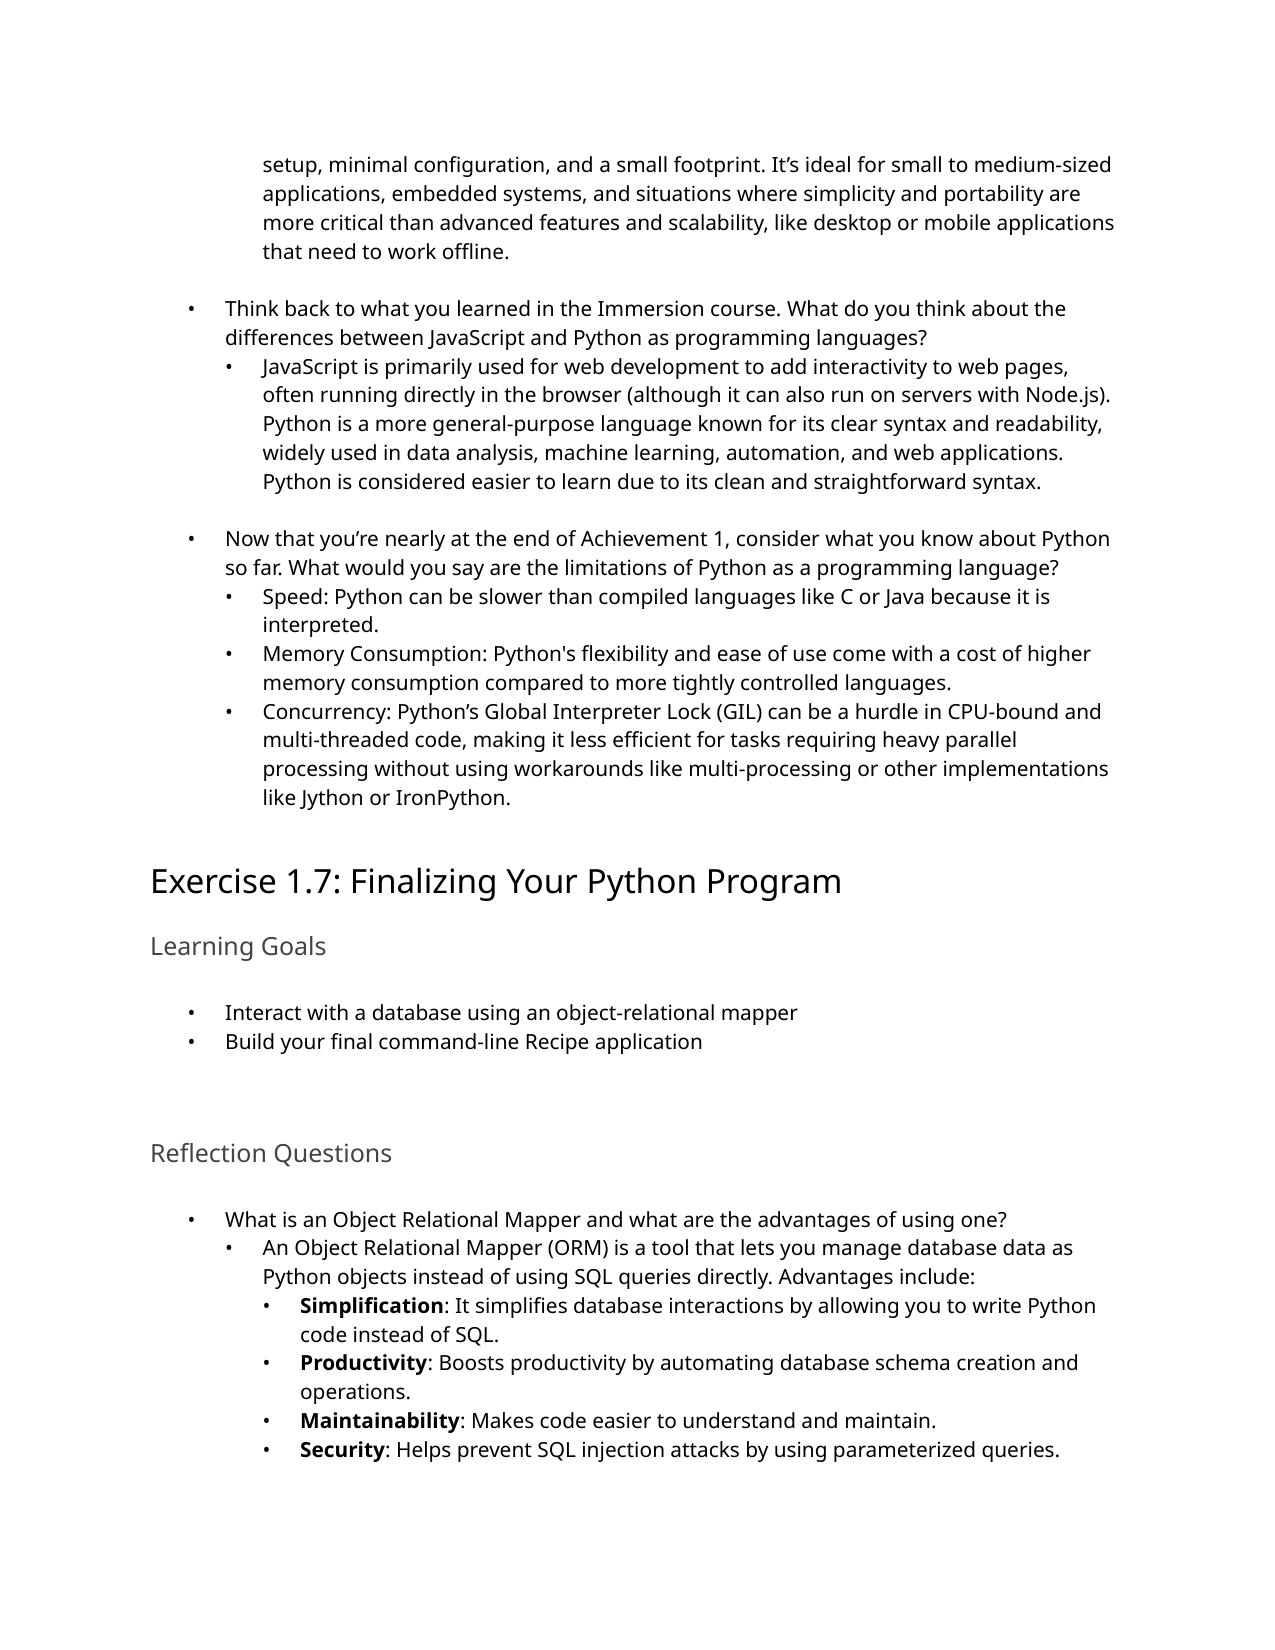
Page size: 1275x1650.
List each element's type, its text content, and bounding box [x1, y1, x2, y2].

list JavaScript is primarily used for web development to add interactivity to web pages, often running directly in the browser (although it can also run on servers with Node.js). Python is a more general-purpose language known for its clear syntax and readability, widely used in data analysis, machine learning, automation, and web applications. Python is considered easier to learn due to its clean and straightforward syntax. [225, 351, 1125, 495]
list An Object Relational Mapper (ORM) is a tool that lets you manage database data as Python objects instead of using SQL queries directly. Advantages include: [225, 1233, 1125, 1290]
text Reflection Questions [150, 1142, 1125, 1167]
text Learning Goals [150, 936, 1125, 961]
list Simplification: It simplifies database interactions by allowing you to write Python code instead of SQL. [262, 1290, 1125, 1348]
list Maintainability: Makes code easier to understand and maintain. [262, 1405, 1125, 1434]
list Speed: Python can be slower than compiled languages like C or Java because it is interpreted. [225, 581, 1125, 639]
list Productivity: Boosts productivity by automating database schema creation and operations. [262, 1348, 1125, 1405]
list Memory Consumption: Python's flexibility and ease of use come with a cost of higher memory consumption compared to more tightly controlled languages. [225, 639, 1125, 696]
text Exercise 1.7: Finalizing Your Python Program [150, 873, 1125, 898]
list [225, 150, 1125, 265]
list Build your final command-line Recipe application [187, 1027, 1125, 1055]
list Concurrency: Python’s Global Interpreter Lock (GIL) can be a hurdle in CPU-bound and multi-threaded code, making it less efficient for tasks requiring heavy parallel processing without using workarounds like multi-processing or other implementations like Jython or IronPython. [225, 696, 1125, 811]
list Security: Helps prevent SQL injection attacks by using parameterized queries. [262, 1434, 1125, 1463]
list Think back to what you learned in the Immersion course. What do you think about the differences between JavaScript and Python as programming languages? [187, 294, 1125, 351]
list What is an Object Relational Mapper and what are the advantages of using one? [187, 1204, 1125, 1233]
list Interact with a database using an object-relational mapper [187, 998, 1125, 1027]
list Now that you’re nearly at the end of Achievement 1, consider what you know about Python so far. What would you say are the limitations of Python as a programming language? [187, 524, 1125, 581]
